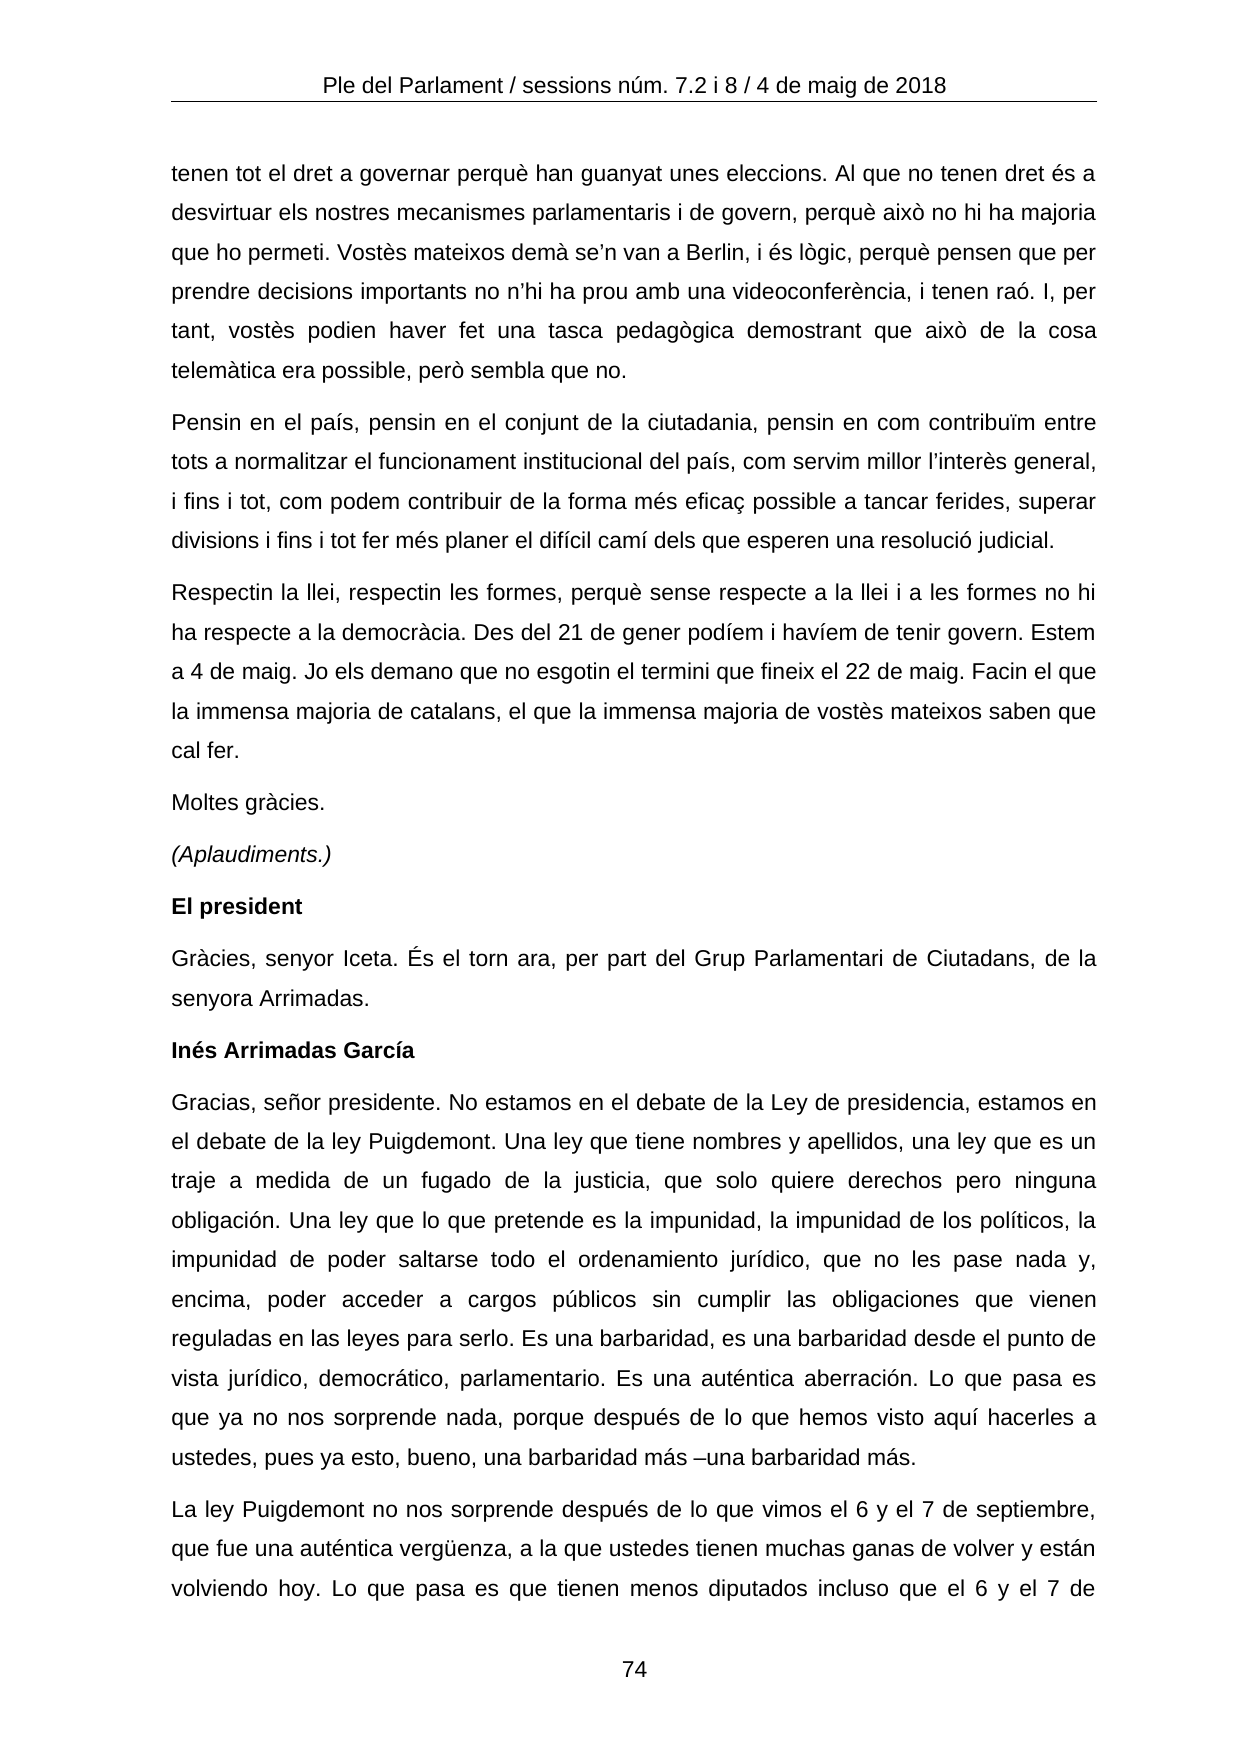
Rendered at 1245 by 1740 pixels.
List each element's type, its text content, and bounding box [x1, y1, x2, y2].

text Respectin la llei, respectin les formes, perquè sense respecte a la llei i a les formes no hi ha respecte a la democràcia. Des del 21 de gener podíem i havíem de tenir govern. Estem a 4 de maig. Jo els demano que no esgotin el termini que fineix el 22 de maig. Facin el que la immensa majoria de catalans, el que la immensa majoria de vostès mateixos saben que cal fer. [171, 579, 1097, 763]
text (Aplaudiments.) [171, 841, 1097, 867]
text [171, 159, 1097, 383]
text Pensin en el país, pensin en el conjunt de la ciutadania, pensin en com contribuïm entre tots a normalitzar el funcionament institucional del país, com servim millor l’interès general, i fins i tot, com podem contribuir de la forma més eficaç possible a tancar ferides, superar divisions i fins i tot fer més planer el difícil camí dels que esperen una resolució judicial. [171, 409, 1097, 554]
text Moltes gràcies. [171, 789, 1097, 816]
text Gracias, señor presidente. No estamos en el debate de la Ley de presidencia, estamos en el debate de la ley Puigdemont. Una ley que tiene nombres y apellidos, una ley que es un traje a medida de un fugado de la justicia, que solo quiere derechos pero ninguna obligación. Una ley que lo que pretende es la impunidad, la impunidad de los políticos, la impunidad de poder saltarse todo el ordenamiento jurídico, que no les pase nada y, encima, poder acceder a cargos públicos sin cumplir las obligaciones que vienen reguladas en las leyes para serlo. Es una barbaridad, es una barbaridad desde el punto de vista jurídico, democrático, parlamentario. Es una auténtica aberración. Lo que pasa es que ya no nos sorprende nada, porque después de lo que hemos visto aquí hacerles a ustedes, pues ya esto, bueno, una barbaridad más –una barbaridad más. [171, 1088, 1097, 1470]
text Gràcies, senyor Iceta. És el torn ara, per part del Grup Parlamentari de Ciutadans, de la senyora Arrimadas. [171, 945, 1097, 1011]
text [171, 1496, 1097, 1601]
text Inés Arrimadas García [171, 1037, 1097, 1063]
text El president [171, 893, 1097, 919]
